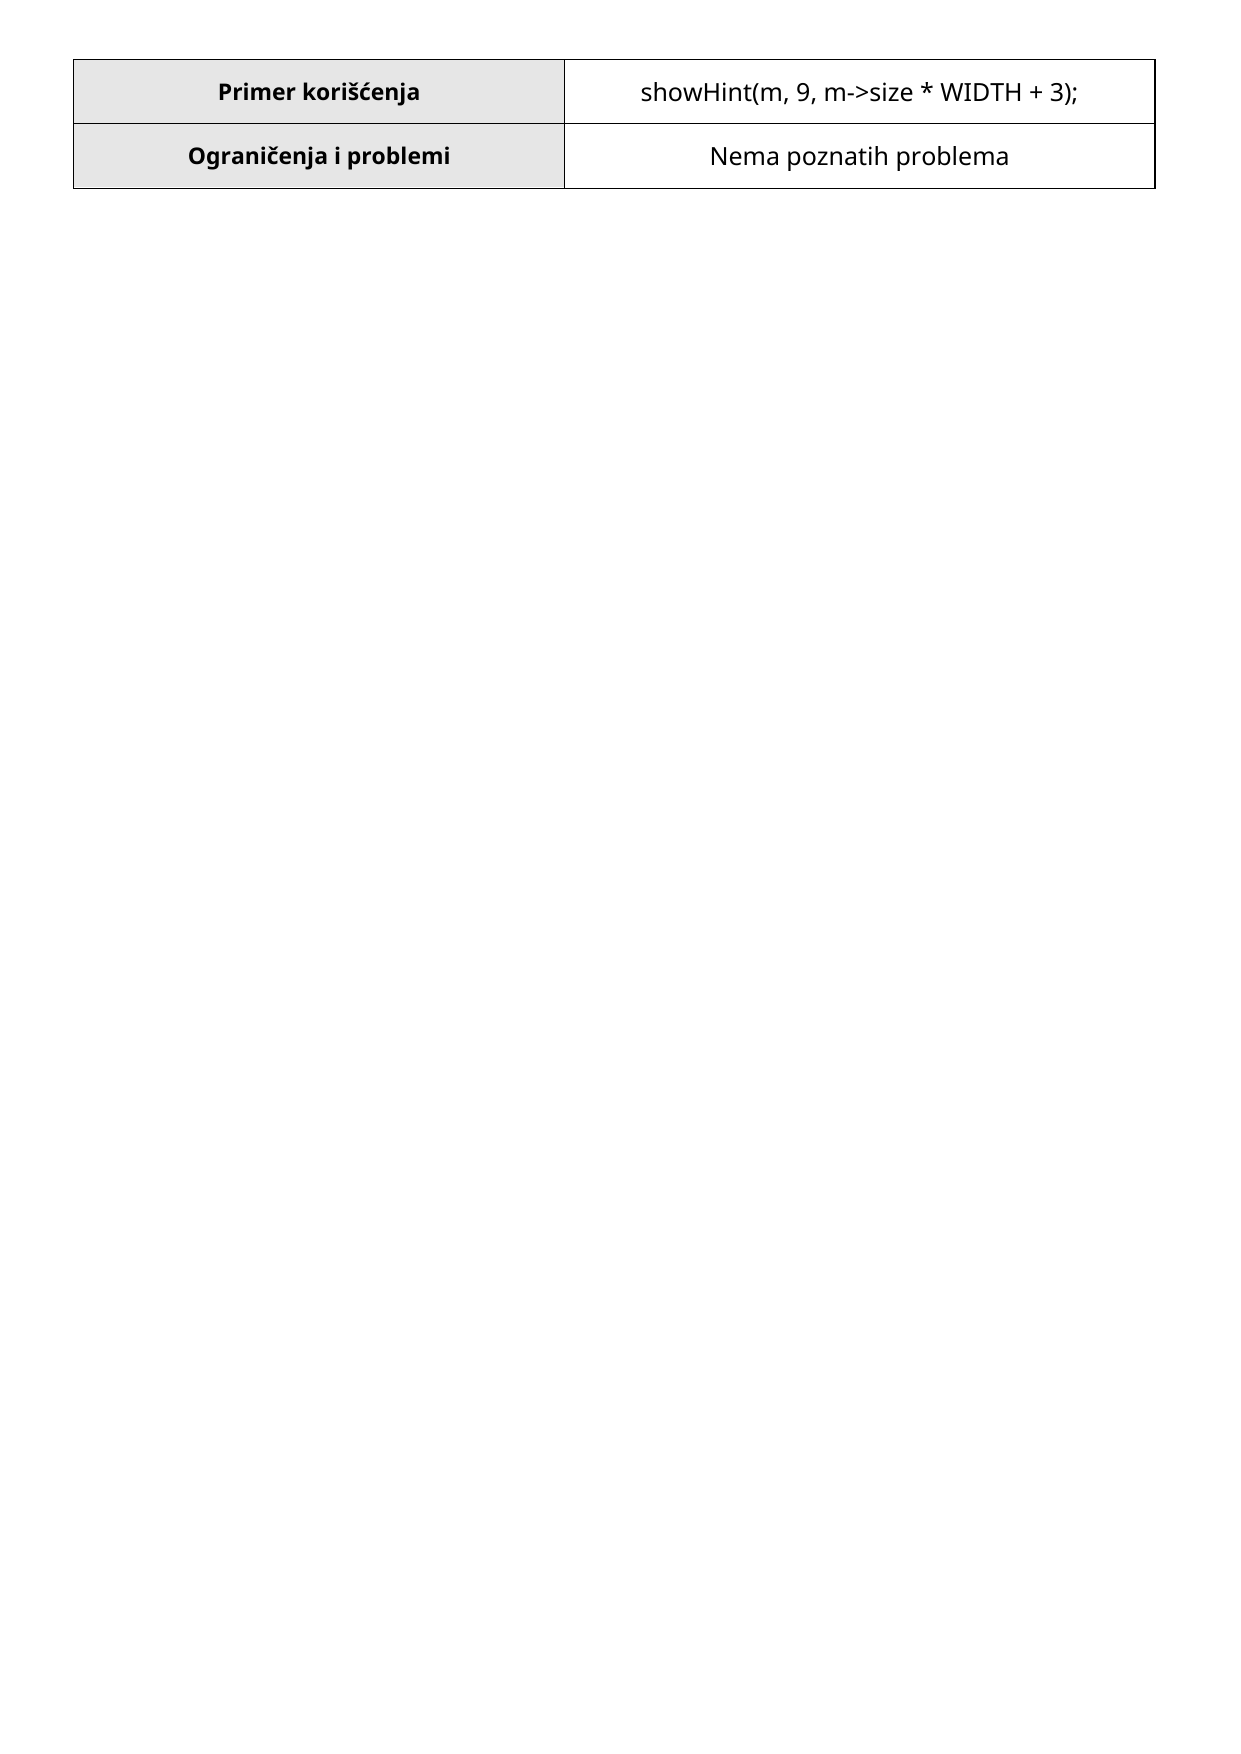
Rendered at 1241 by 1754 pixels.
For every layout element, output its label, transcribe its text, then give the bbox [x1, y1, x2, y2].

table_cell Primer korišćenja [74, 60, 564, 123]
table_cell Nema poznatih problema [565, 124, 1154, 187]
table_cell showHint(m, 9, m->size * WIDTH + 3); [565, 60, 1154, 123]
table_cell Ograničenja i problemi [74, 124, 564, 187]
